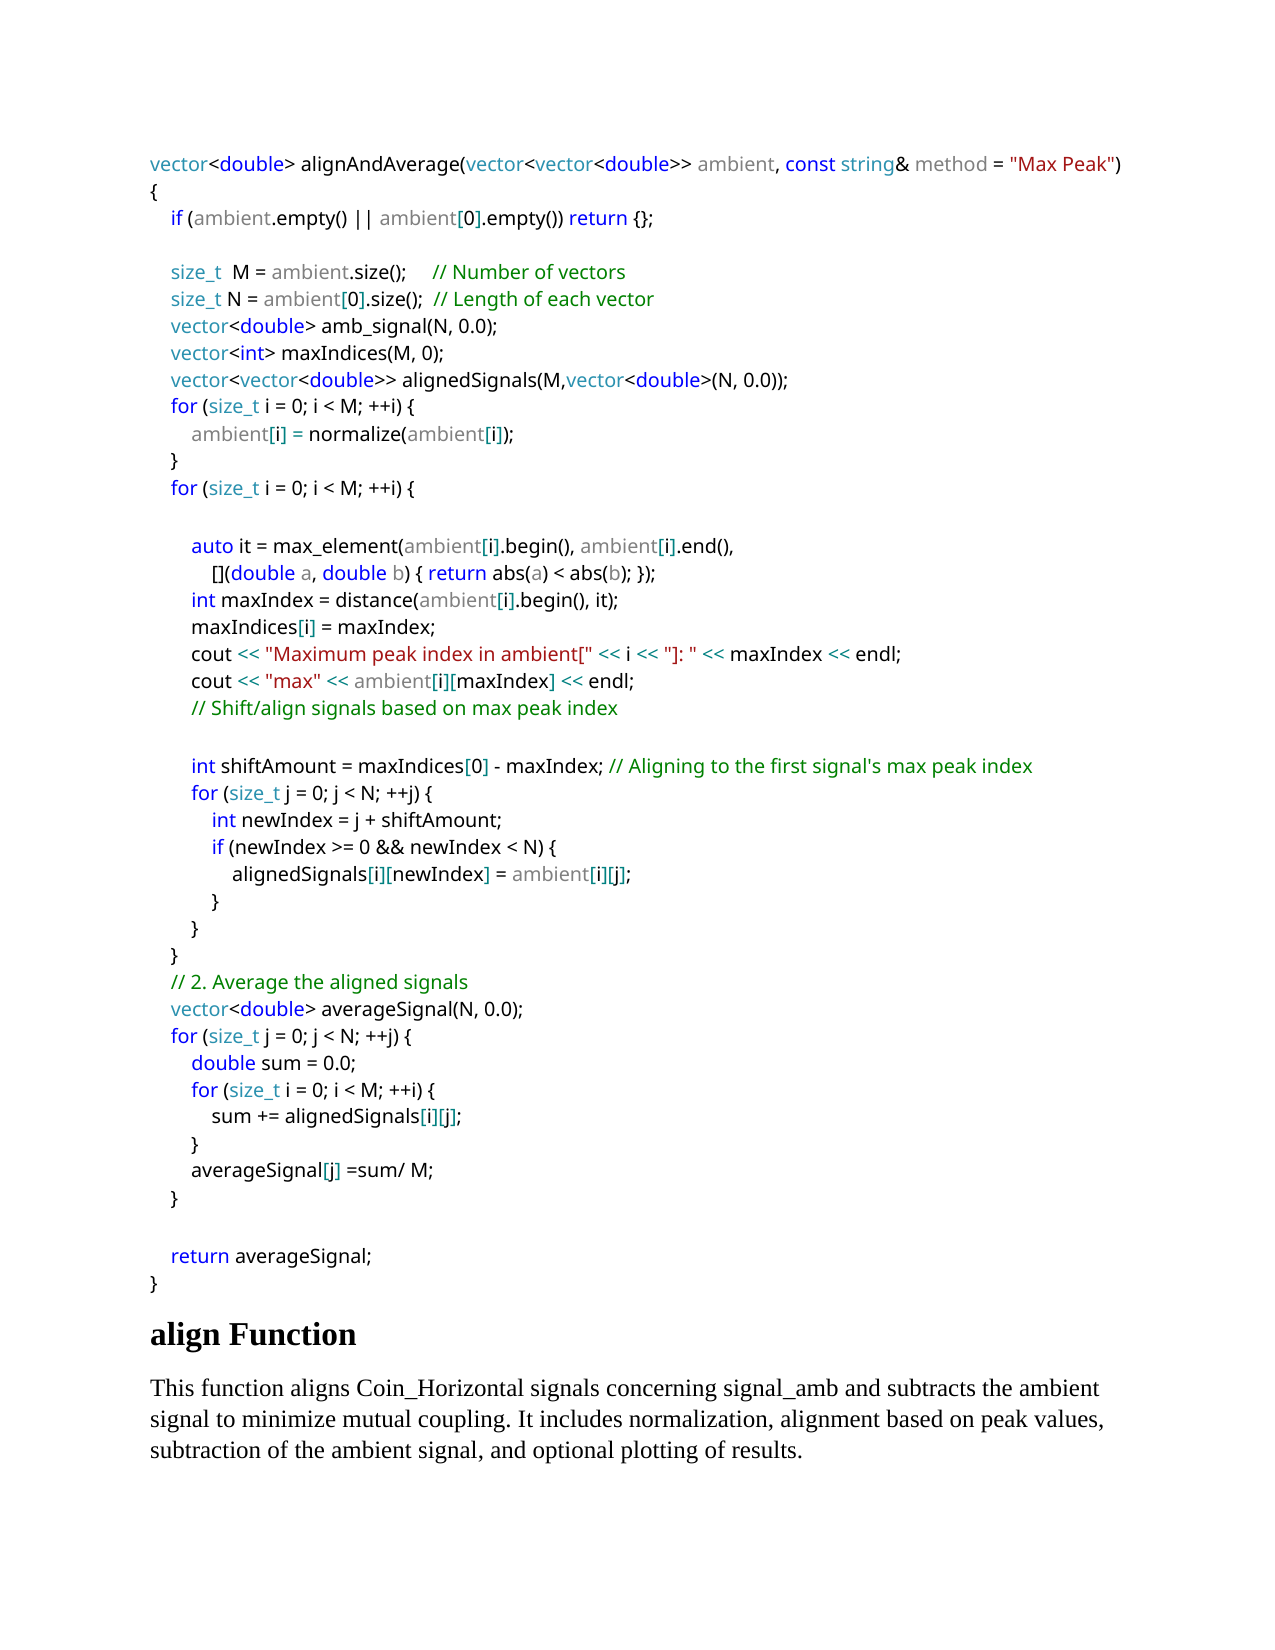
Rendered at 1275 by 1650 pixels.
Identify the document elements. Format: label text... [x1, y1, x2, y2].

text int newIndex = j + shiftAmount; [150, 806, 1125, 833]
text This function aligns Coin_Horizontal signals concerning signal_amb and subtracts the ambient signal to minimize mutual coupling. It includes normalization, alignment based on peak values, subtraction of the ambient signal, and optional plotting of results. [150, 1373, 1125, 1463]
text vector<double> amb_signal(N, 0.0); [150, 312, 1125, 339]
text // 2. Average the aligned signals [150, 968, 1125, 995]
text vector<double> averageSignal(N, 0.0); [150, 995, 1125, 1022]
text ambient[i] = normalize(ambient[i]); [150, 420, 1125, 447]
text for (size_t i = 0; i < M; ++i) { [150, 474, 1125, 501]
text } [150, 1269, 1125, 1296]
text } [150, 941, 1125, 968]
text averageSignal[j] =sum/ M; [150, 1157, 1125, 1184]
text } [150, 1130, 1125, 1157]
text vector<int> maxIndices(M, 0); [150, 339, 1125, 366]
text } [150, 914, 1125, 941]
text } [150, 1184, 1125, 1211]
text int shiftAmount = maxIndices[0] - maxIndex; // Aligning to the first signal's max peak index [150, 752, 1125, 779]
text cout << "Maximum peak index in ambient[" << i << "]: " << maxIndex << endl; [150, 640, 1125, 667]
text if (newIndex >= 0 && newIndex < N) { [150, 833, 1125, 860]
text [](double a, double b) { return abs(a) < abs(b); }); [150, 559, 1125, 586]
text sum += alignedSignals[i][j]; [150, 1103, 1125, 1130]
text vector<double> alignAndAverage(vector<vector<double>> ambient, const string& method = "Max Peak") { [150, 150, 1125, 204]
text for (size_t i = 0; i < M; ++i) { [150, 1076, 1125, 1103]
text vector<vector<double>> alignedSignals(M,vector<double>(N, 0.0)); [150, 366, 1125, 393]
text size_t M = ambient.size(); // Number of vectors [150, 258, 1125, 285]
text int maxIndex = distance(ambient[i].begin(), it); [150, 586, 1125, 613]
text double sum = 0.0; [150, 1049, 1125, 1076]
text align Function [150, 1315, 1125, 1353]
text if (ambient.empty() || ambient[0].empty()) return {}; [150, 204, 1125, 231]
text cout << "max" << ambient[i][maxIndex] << endl; [150, 667, 1125, 694]
text for (size_t j = 0; j < N; ++j) { [150, 779, 1125, 806]
text return averageSignal; [150, 1242, 1125, 1269]
text // Shift/align signals based on max peak index [150, 694, 1125, 721]
text } [150, 887, 1125, 914]
text alignedSignals[i][newIndex] = ambient[i][j]; [150, 860, 1125, 887]
text for (size_t j = 0; j < N; ++j) { [150, 1022, 1125, 1049]
text auto it = max_element(ambient[i].begin(), ambient[i].end(), [150, 532, 1125, 559]
text size_t N = ambient[0].size(); // Length of each vector [150, 285, 1125, 312]
text maxIndices[i] = maxIndex; [150, 613, 1125, 640]
text for (size_t i = 0; i < M; ++i) { [150, 393, 1125, 420]
text } [150, 447, 1125, 474]
